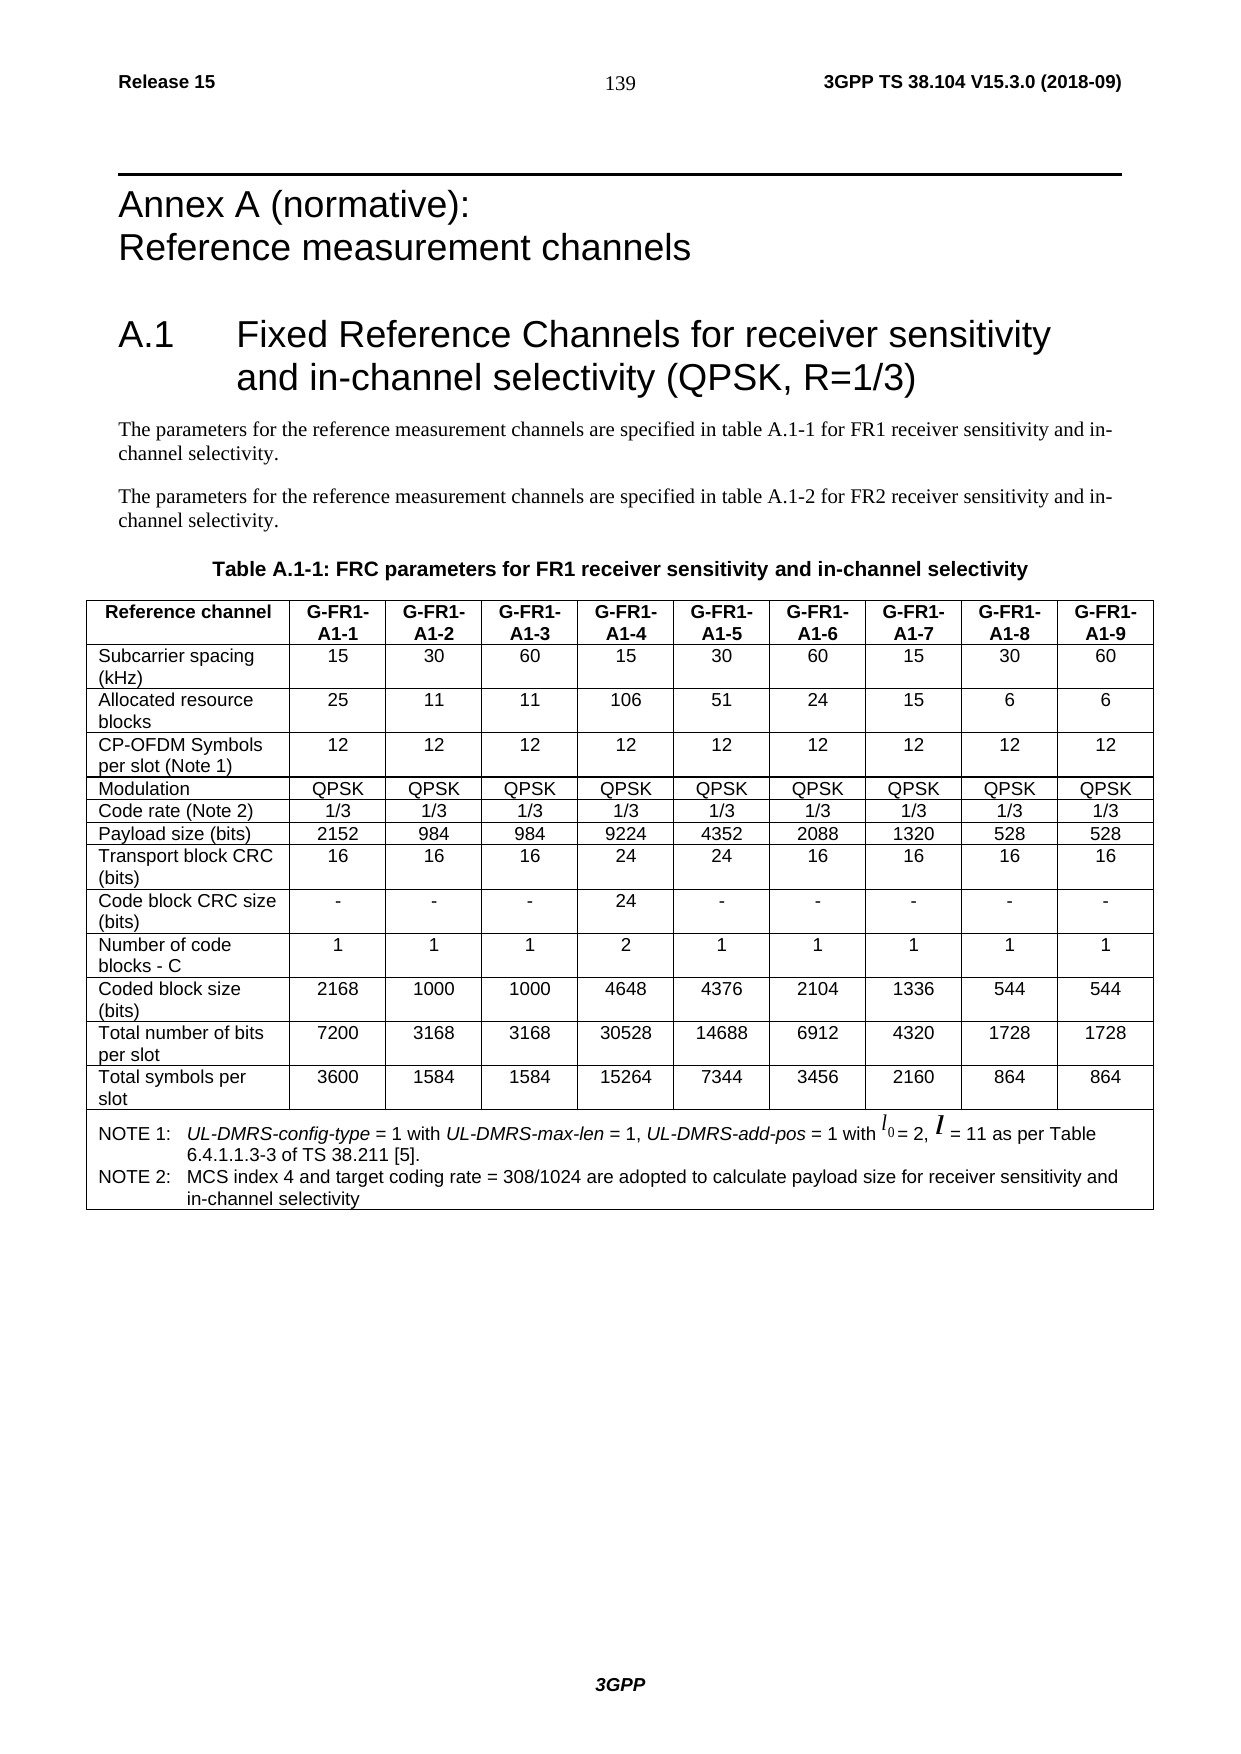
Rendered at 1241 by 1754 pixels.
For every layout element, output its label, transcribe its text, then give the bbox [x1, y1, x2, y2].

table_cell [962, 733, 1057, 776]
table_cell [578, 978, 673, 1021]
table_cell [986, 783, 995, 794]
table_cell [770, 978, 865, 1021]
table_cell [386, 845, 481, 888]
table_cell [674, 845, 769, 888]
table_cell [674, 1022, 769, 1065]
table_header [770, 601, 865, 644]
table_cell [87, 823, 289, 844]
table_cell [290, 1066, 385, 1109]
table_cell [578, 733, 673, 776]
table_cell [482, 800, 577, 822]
subtitle A.1 Fixed Reference Channels for receiver sensitivity and in-channel selectivity (QPSK, R=1/3) [118, 303, 1122, 398]
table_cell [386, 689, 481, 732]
text Table A.1-1: FRC parameters for FR1 receiver sensitivity and in-channel selectivity [118, 557, 1122, 581]
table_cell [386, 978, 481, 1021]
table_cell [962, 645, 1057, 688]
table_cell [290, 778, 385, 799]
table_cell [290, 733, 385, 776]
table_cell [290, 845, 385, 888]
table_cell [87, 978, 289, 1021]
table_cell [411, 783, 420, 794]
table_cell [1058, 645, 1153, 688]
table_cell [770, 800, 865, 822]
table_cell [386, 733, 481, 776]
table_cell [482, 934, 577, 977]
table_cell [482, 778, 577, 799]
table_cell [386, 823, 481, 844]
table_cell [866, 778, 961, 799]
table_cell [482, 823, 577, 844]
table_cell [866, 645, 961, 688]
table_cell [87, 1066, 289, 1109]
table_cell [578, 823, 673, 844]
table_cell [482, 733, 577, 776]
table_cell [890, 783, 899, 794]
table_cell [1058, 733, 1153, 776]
text The parameters for the reference measurement channels are specified in table A.1-2 for FR2 receiver sensitivity and in-channel selectivity. [118, 484, 1122, 532]
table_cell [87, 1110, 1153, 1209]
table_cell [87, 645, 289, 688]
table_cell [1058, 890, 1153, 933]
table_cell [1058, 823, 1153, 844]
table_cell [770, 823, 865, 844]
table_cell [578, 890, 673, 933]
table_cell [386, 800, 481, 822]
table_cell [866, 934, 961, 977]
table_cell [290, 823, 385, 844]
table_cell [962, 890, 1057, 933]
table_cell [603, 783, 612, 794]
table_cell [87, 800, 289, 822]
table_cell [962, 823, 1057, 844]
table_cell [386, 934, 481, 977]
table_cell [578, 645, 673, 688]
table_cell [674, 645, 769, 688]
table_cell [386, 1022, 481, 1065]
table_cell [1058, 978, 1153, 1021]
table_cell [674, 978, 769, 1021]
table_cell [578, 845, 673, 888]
subtitle Annex A (normative): Reference measurement channels [118, 176, 1122, 268]
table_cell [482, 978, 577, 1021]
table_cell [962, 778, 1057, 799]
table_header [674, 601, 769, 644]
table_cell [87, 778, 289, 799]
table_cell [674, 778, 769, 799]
text The parameters for the reference measurement channels are specified in table A.1-1 for FR1 receiver sensitivity and in-channel selectivity. [118, 417, 1122, 465]
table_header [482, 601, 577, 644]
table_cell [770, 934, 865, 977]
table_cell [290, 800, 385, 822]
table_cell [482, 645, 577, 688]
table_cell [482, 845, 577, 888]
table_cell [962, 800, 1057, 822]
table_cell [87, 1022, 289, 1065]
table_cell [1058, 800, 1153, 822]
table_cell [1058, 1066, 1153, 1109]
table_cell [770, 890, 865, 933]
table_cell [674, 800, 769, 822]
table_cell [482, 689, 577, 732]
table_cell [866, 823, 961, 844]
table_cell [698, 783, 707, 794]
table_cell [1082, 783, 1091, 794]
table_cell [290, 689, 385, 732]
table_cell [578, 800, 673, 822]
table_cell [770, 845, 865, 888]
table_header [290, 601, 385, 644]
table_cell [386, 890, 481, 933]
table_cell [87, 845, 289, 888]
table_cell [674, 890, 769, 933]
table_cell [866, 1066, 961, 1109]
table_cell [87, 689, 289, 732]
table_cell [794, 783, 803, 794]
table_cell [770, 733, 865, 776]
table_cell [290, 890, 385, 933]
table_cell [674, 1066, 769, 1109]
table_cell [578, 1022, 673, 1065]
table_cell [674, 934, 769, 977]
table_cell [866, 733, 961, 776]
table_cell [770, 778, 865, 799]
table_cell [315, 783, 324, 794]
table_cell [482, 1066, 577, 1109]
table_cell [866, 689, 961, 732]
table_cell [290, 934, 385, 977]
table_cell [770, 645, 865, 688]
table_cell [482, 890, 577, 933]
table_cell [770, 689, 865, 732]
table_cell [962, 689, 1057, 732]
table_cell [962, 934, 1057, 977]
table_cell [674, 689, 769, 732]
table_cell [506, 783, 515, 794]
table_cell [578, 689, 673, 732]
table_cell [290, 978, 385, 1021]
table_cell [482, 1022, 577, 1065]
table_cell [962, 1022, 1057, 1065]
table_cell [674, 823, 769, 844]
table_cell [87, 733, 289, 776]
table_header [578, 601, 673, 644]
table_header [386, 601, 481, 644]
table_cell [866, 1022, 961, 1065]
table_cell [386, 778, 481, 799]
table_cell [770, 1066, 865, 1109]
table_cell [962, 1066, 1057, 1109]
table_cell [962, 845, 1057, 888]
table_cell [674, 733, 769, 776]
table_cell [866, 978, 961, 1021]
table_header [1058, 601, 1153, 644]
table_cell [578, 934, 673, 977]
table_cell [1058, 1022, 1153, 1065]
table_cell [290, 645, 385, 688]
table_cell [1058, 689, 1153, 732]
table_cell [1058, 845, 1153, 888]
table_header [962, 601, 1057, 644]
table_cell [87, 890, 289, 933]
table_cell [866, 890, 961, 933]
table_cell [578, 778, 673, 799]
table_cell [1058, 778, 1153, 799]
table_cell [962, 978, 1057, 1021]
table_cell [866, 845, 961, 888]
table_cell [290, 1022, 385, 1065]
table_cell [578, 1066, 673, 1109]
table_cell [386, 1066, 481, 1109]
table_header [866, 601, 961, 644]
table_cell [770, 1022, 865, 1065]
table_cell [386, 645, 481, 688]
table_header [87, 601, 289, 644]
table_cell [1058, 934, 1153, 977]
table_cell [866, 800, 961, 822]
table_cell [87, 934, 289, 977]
